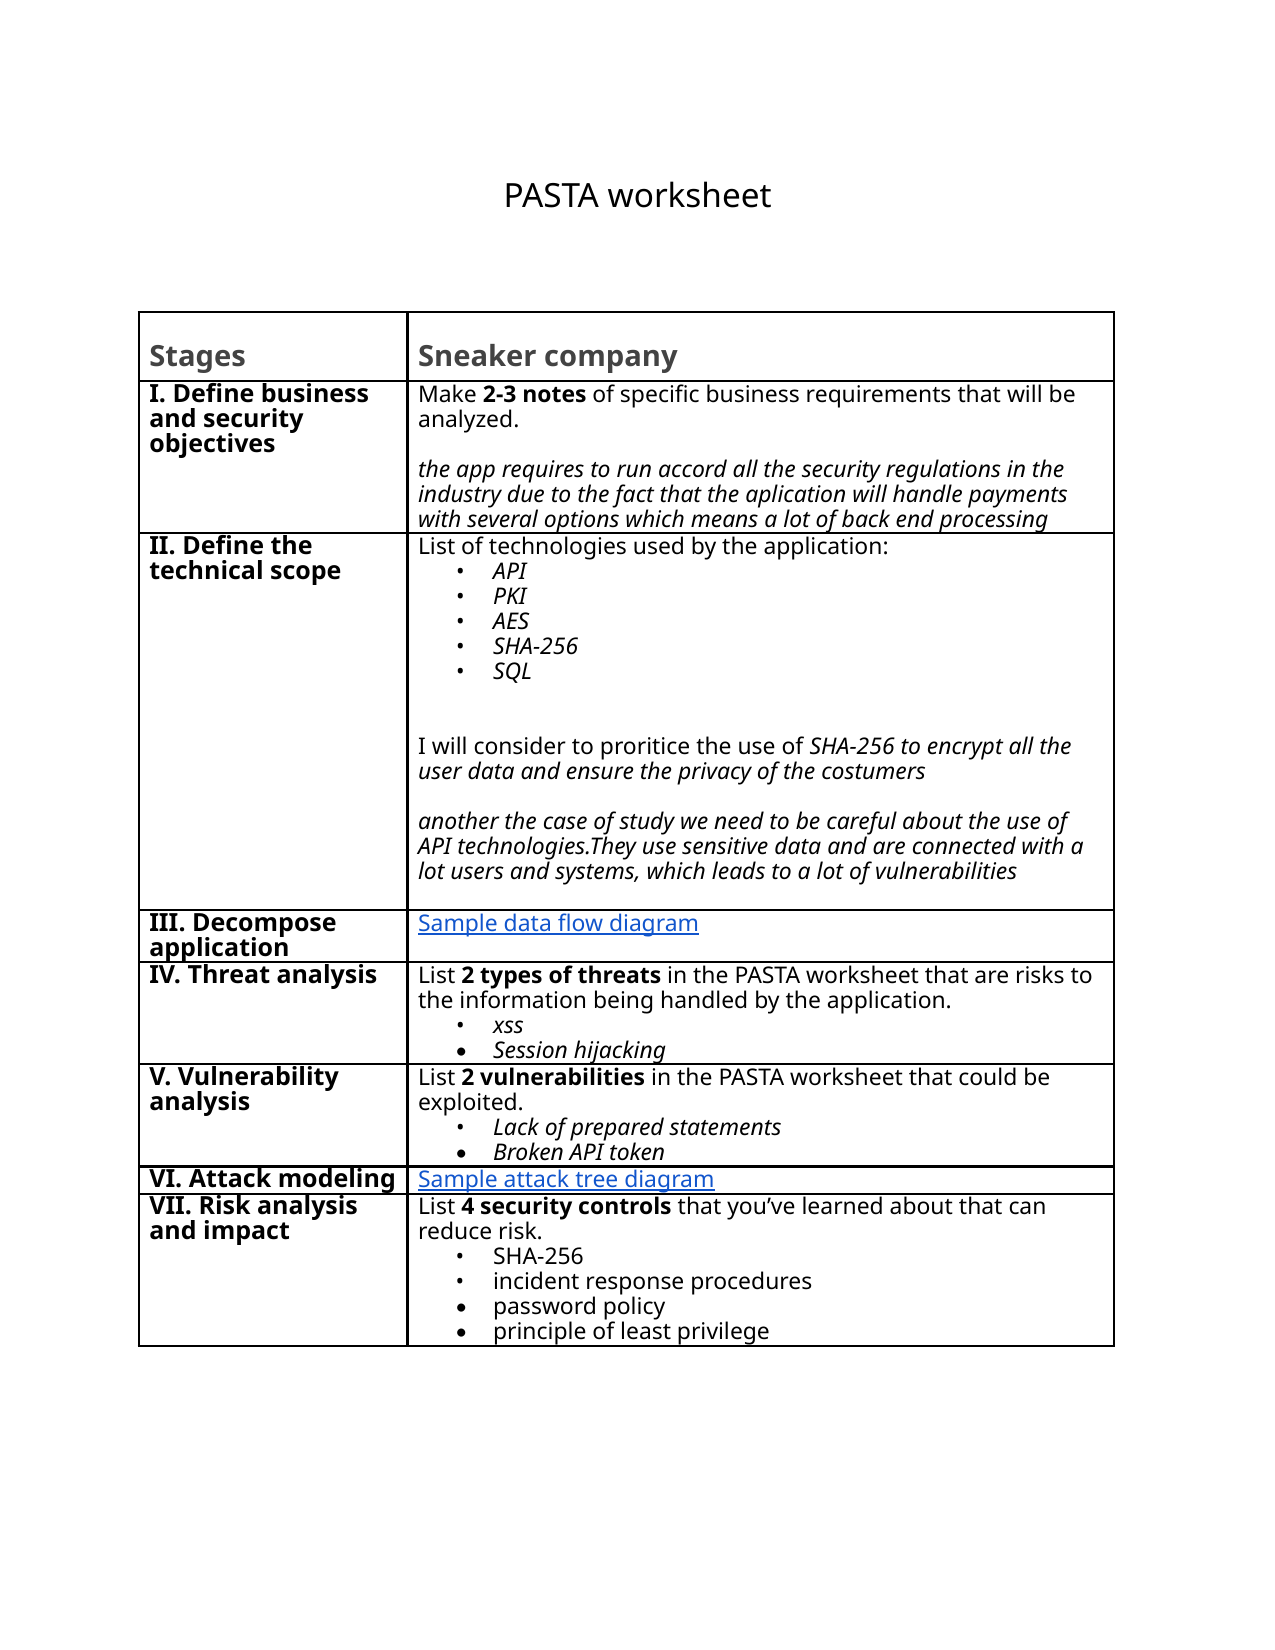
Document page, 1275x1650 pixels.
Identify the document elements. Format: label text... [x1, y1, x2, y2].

table_cell List 4 security controls that you’ve learned about that can reduce risk. SHA-256 incident response procedures password policy principle of least privilege [409, 1195, 1113, 1344]
table_cell VII. Risk analysis and impact [140, 1195, 406, 1344]
table_cell II. Define the technical scope [140, 534, 406, 909]
table_cell Make 2-3 notes of specific business requirements that will be analyzed. the app requires to run accord all the security regulations in the industry due to the fact that the aplication will handle payments with several options which means a lot of back end processing [409, 382, 1113, 532]
table_cell III. Decompose application [140, 911, 406, 961]
text PASTA worksheet [150, 187, 1125, 212]
table_cell List of technologies used by the application: API PKI AES SHA-256 SQL I will consider to proritice the use of SHA-256 to encrypt all the user data and ensure the privacy of the costumers another the case of study we need to be careful about the use of API technologies.They use sensitive data and are connected with a lot users and systems, which leads to a lot of vulnerabilities [409, 534, 1113, 909]
table_cell IV. Threat analysis [140, 963, 406, 1063]
table_cell Sample data flow diagram [409, 911, 1113, 961]
table_cell List 2 types of threats in the PASTA worksheet that are risks to the information being handled by the application. xss Session hijacking [409, 963, 1113, 1063]
table_cell VI. Attack modeling [140, 1168, 406, 1192]
table_header Sneaker company [409, 313, 1113, 380]
table_cell Sample attack tree diagram [409, 1168, 1113, 1192]
table_cell I. Define business and security objectives [140, 382, 406, 532]
table_header Stages [140, 313, 406, 380]
table_cell V. Vulnerability analysis [140, 1065, 406, 1165]
table_cell List 2 vulnerabilities in the PASTA worksheet that could be exploited. Lack of prepared statements Broken API token [409, 1065, 1113, 1165]
